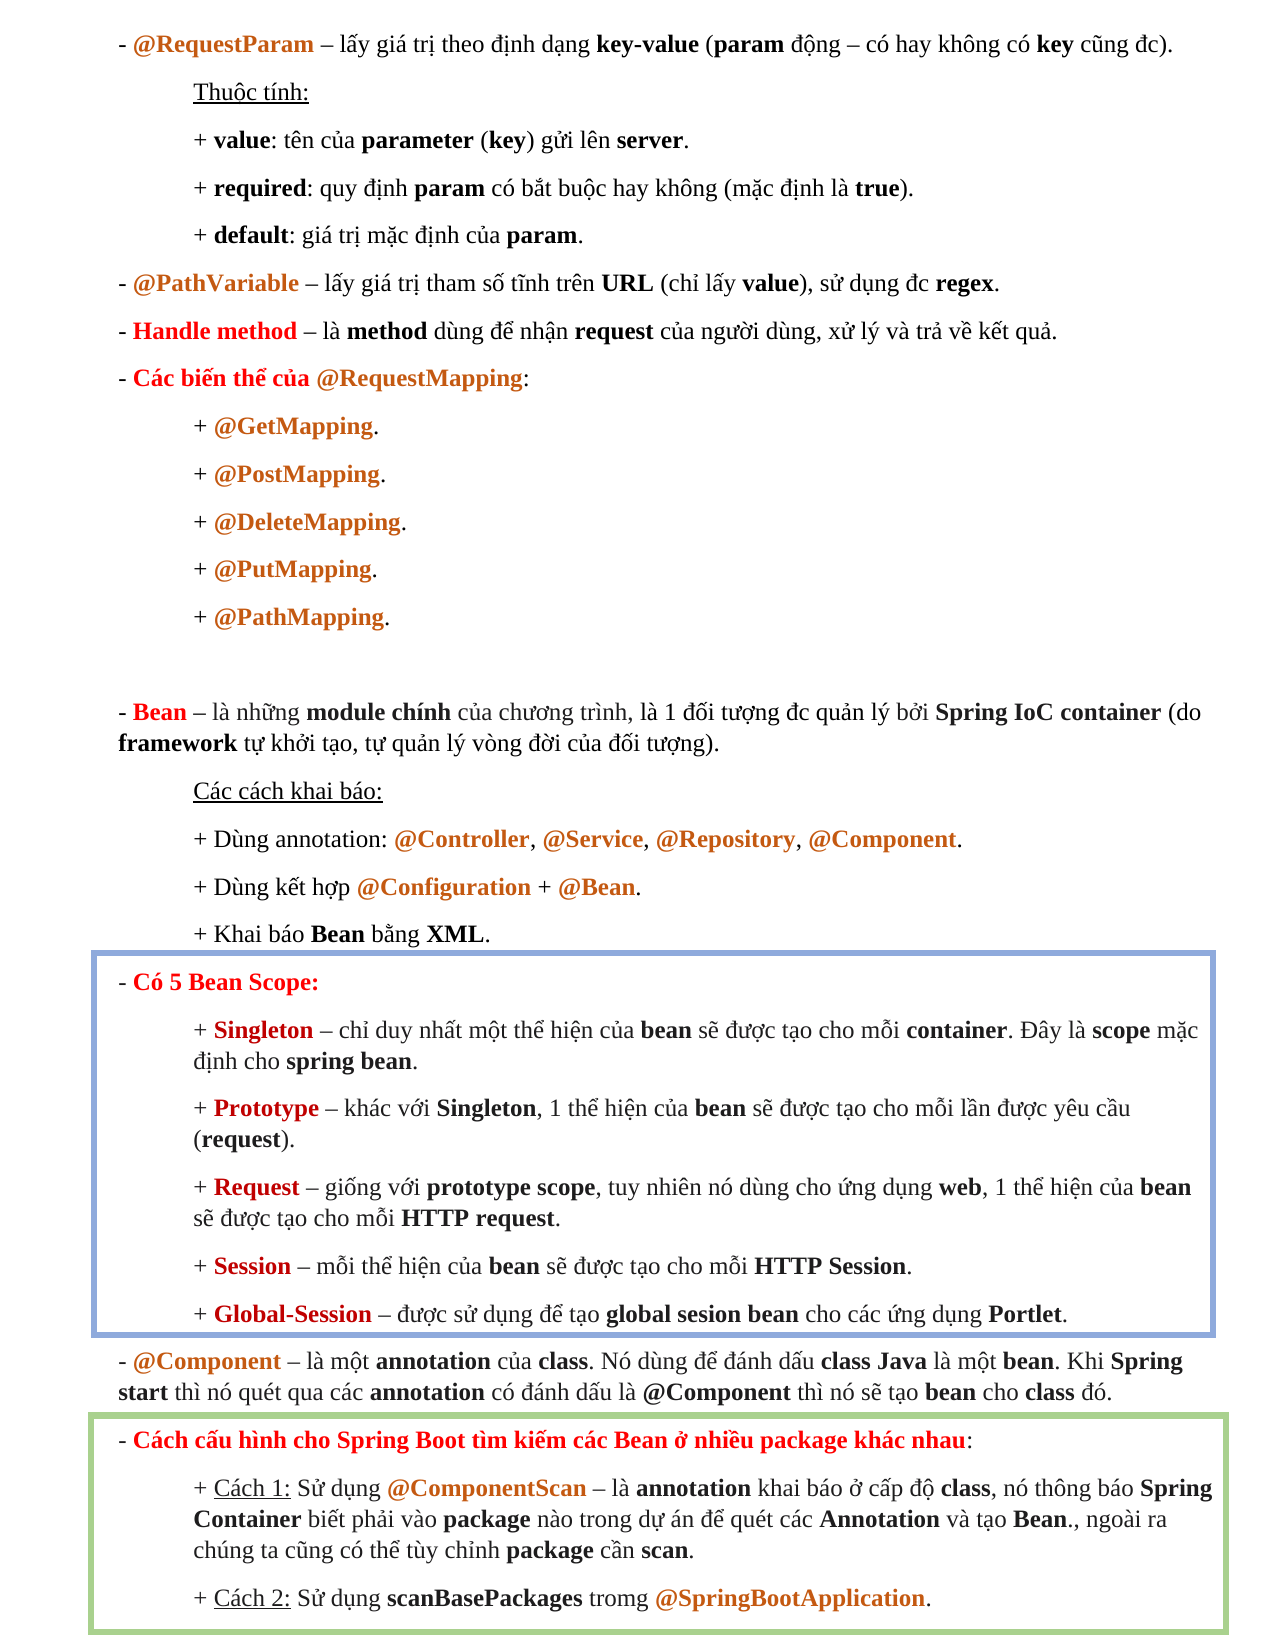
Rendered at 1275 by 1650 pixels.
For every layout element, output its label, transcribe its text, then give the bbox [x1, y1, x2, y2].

text + Cách 2: Sử dụng scanBasePackages tromg @SpringBootApplication. [118, 1583, 1216, 1611]
text + Singleton – chỉ duy nhất một thể hiện của bean sẽ được tạo cho mỗi container. Đây là scope mặc định cho spring bean. [118, 1015, 1210, 1074]
text - Handle method – là method dùng để nhận request của người dùng, xử lý và trả về kết quả. [118, 316, 1216, 344]
text + Dùng annotation: @Controller, @Service, @Repository, @Component. [118, 824, 1216, 853]
text + Prototype – khác với Singleton, 1 thể hiện của bean sẽ được tạo cho mỗi lần được yêu cầu (request). [118, 1093, 1210, 1153]
text - @PathVariable – lấy giá trị tham số tĩnh trên URL (chỉ lấy value), sử dụng đc regex. [118, 268, 1216, 297]
text + @DeleteMapping. [118, 507, 1216, 535]
text - @Component – là một annotation của class. Nó dùng để đánh dấu class Java là một bean. Khi Spring start thì nó quét qua các annotation có đánh dấu là @Component thì nó sẽ tạo bean cho class đó. [118, 1346, 1216, 1406]
text + Dùng kết hợp @Configuration + @Bean. [118, 872, 1216, 900]
text - @RequestParam – lấy giá trị theo định dạng key-value (param động – có hay không có key cũng đc). [118, 29, 1216, 58]
text + @GetMapping. [118, 411, 1216, 440]
text - Cách cấu hình cho Spring Boot tìm kiếm các Bean ở nhiều package khác nhau: [118, 1425, 1216, 1454]
text Các cách khai báo: [118, 776, 1216, 805]
text + Request – giống với prototype scope, tuy nhiên nó dùng cho ứng dụng web, 1 thể hiện của bean sẽ được tạo cho mỗi HTTP request. [118, 1172, 1210, 1232]
text + Cách 1: Sử dụng @ComponentScan – là annotation khai báo ở cấp độ class, nó thông báo Spring Container biết phải vào package nào trong dự án để quét các Annotation và tạo Bean., ngoài ra chúng ta cũng có thể tùy chỉnh package cần scan. [118, 1473, 1216, 1564]
text - Bean – là những module chính của chương trình, là 1 đối tượng đc quản lý bởi Spring IoC container (do framework tự khởi tạo, tự quản lý vòng đời của đối tượng). [118, 697, 1216, 757]
text + required: quy định param có bắt buộc hay không (mặc định là true). [118, 173, 1216, 201]
text + Global-Session – được sử dụng để tạo global sesion bean cho các ứng dụng Portlet. [118, 1299, 1210, 1327]
text Thuộc tính: [118, 77, 1216, 106]
text + default: giá trị mặc định của param. [118, 220, 1216, 249]
text + Session – mỗi thể hiện của bean sẽ được tạo cho mỗi HTTP Session. [118, 1251, 1210, 1280]
text - Các biến thể của @RequestMapping: [118, 363, 1216, 392]
text + Khai báo Bean bằng XML. [118, 919, 1216, 948]
text + value: tên của parameter (key) gửi lên server. [118, 125, 1216, 154]
text + @PathMapping. [118, 602, 1216, 631]
text + @PutMapping. [118, 554, 1216, 583]
text - Có 5 Bean Scope: [118, 967, 1210, 996]
text + @PostMapping. [118, 459, 1216, 488]
